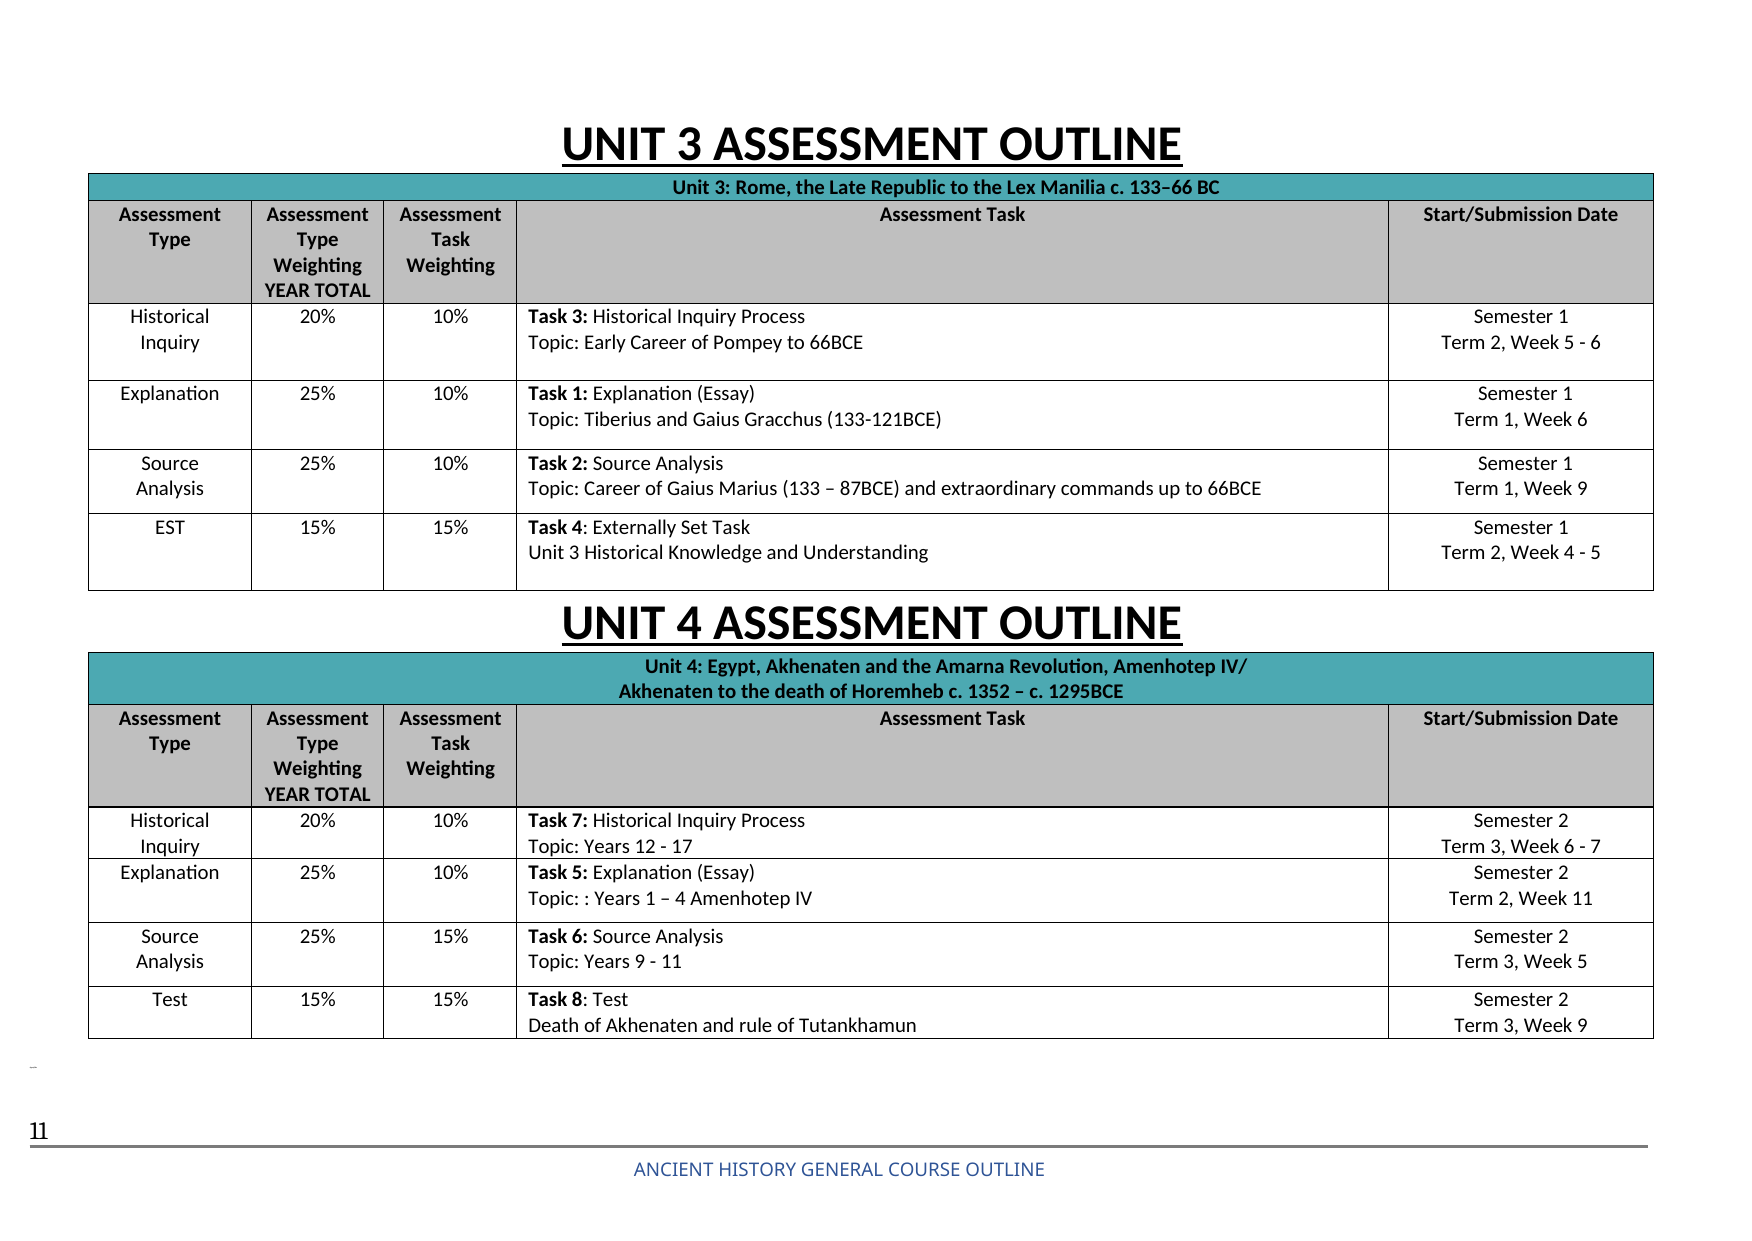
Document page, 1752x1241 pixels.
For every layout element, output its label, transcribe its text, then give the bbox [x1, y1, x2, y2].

table_cell Historical Inquiry [89, 304, 251, 379]
table_cell Start/Submission Date [1389, 201, 1653, 303]
table_cell 25% [252, 450, 383, 513]
table_cell Semester 1 Term 2, Week 5 - 6 [1389, 304, 1653, 379]
table_cell Task 8: Test Death of Akhenaten and rule of Tutankhamun [517, 987, 1388, 1037]
table_cell Assessment Type [89, 201, 251, 303]
table_cell Task 7: Historical Inquiry Process Topic: Years 12 - 17 [517, 808, 1388, 858]
table_cell Task 4: Externally Set Task Unit 3 Historical Knowledge and Understanding [517, 514, 1388, 590]
table_cell Source Analysis [89, 450, 251, 513]
table_header Unit 3: Rome, the Late Republic to the Lex Manilia c. 133–66 BC [89, 174, 1653, 200]
table_cell Assessment Task [517, 705, 1388, 806]
text UNIT 4 ASSESSMENT OUTLINE [29, 591, 1714, 652]
table_cell 15% [384, 987, 516, 1037]
table_cell Assessment Type Weighting YEAR TOTAL [252, 705, 383, 806]
table_cell Explanation [89, 859, 251, 922]
table_cell Semester 2 Term 3, Week 5 [1389, 923, 1653, 986]
table_cell Semester 2 Term 2, Week 11 [1389, 859, 1653, 922]
table_cell 20% [252, 808, 383, 858]
table_cell 10% [384, 450, 516, 513]
table_cell Semester 1 Term 1, Week 9 [1389, 450, 1653, 513]
table_cell Task 2: Source Analysis Topic: Career of Gaius Marius (133 – 87BCE) and extraordinary commands up to 66BCE [517, 450, 1388, 513]
table_cell Assessment Task [517, 201, 1388, 303]
table_cell Historical Inquiry [89, 808, 251, 858]
table_cell Semester 1 Term 2, Week 4 - 5 [1389, 514, 1653, 590]
table_cell 25% [252, 859, 383, 922]
table_cell Semester 1 Term 1, Week 6 [1389, 381, 1653, 449]
table_cell 10% [384, 381, 516, 449]
table_cell Source Analysis [89, 923, 251, 986]
table_cell Task 3: Historical Inquiry Process Topic: Early Career of Pompey to 66BCE [517, 304, 1388, 379]
table_cell Assessment Task Weighting [384, 201, 516, 303]
table_cell Semester 2 Term 3, Week 6 - 7 [1389, 808, 1653, 858]
table_cell Task 1: Explanation (Essay) Topic: Tiberius and Gaius Gracchus (133-121BCE) [517, 381, 1388, 449]
table_cell Assessment Task Weighting [384, 705, 516, 806]
table_cell Start/Submission Date [1389, 705, 1653, 806]
table_cell Assessment Type Weighting YEAR TOTAL [252, 201, 383, 303]
table_header Unit 4: Egypt, Akhenaten and the Amarna Revolution, Amenhotep IV/ Akhenaten to the death of Horemheb c. 1352 – c. 1295BCE [89, 653, 1653, 704]
table_cell Test [89, 987, 251, 1037]
table_cell 20% [252, 304, 383, 379]
table_cell 10% [384, 808, 516, 858]
table_cell 10% [384, 304, 516, 379]
table_cell 10% [384, 859, 516, 922]
table_cell 15% [384, 923, 516, 986]
table_cell Explanation [89, 381, 251, 449]
table_cell 15% [252, 987, 383, 1037]
table_cell 15% [384, 514, 516, 590]
text UNIT 3 ASSESSMENT OUTLINE [29, 112, 1714, 173]
table_cell Semester 2 Term 3, Week 9 [1389, 987, 1653, 1037]
table_cell Assessment Type [89, 705, 251, 806]
table_cell 25% [252, 923, 383, 986]
table_cell Task 6: Source Analysis Topic: Years 9 - 11 [517, 923, 1388, 986]
table_cell EST [89, 514, 251, 590]
table_cell Task 5: Explanation (Essay) Topic: : Years 1 – 4 Amenhotep IV [517, 859, 1388, 922]
table_cell 25% [252, 381, 383, 449]
table_cell 15% [252, 514, 383, 590]
